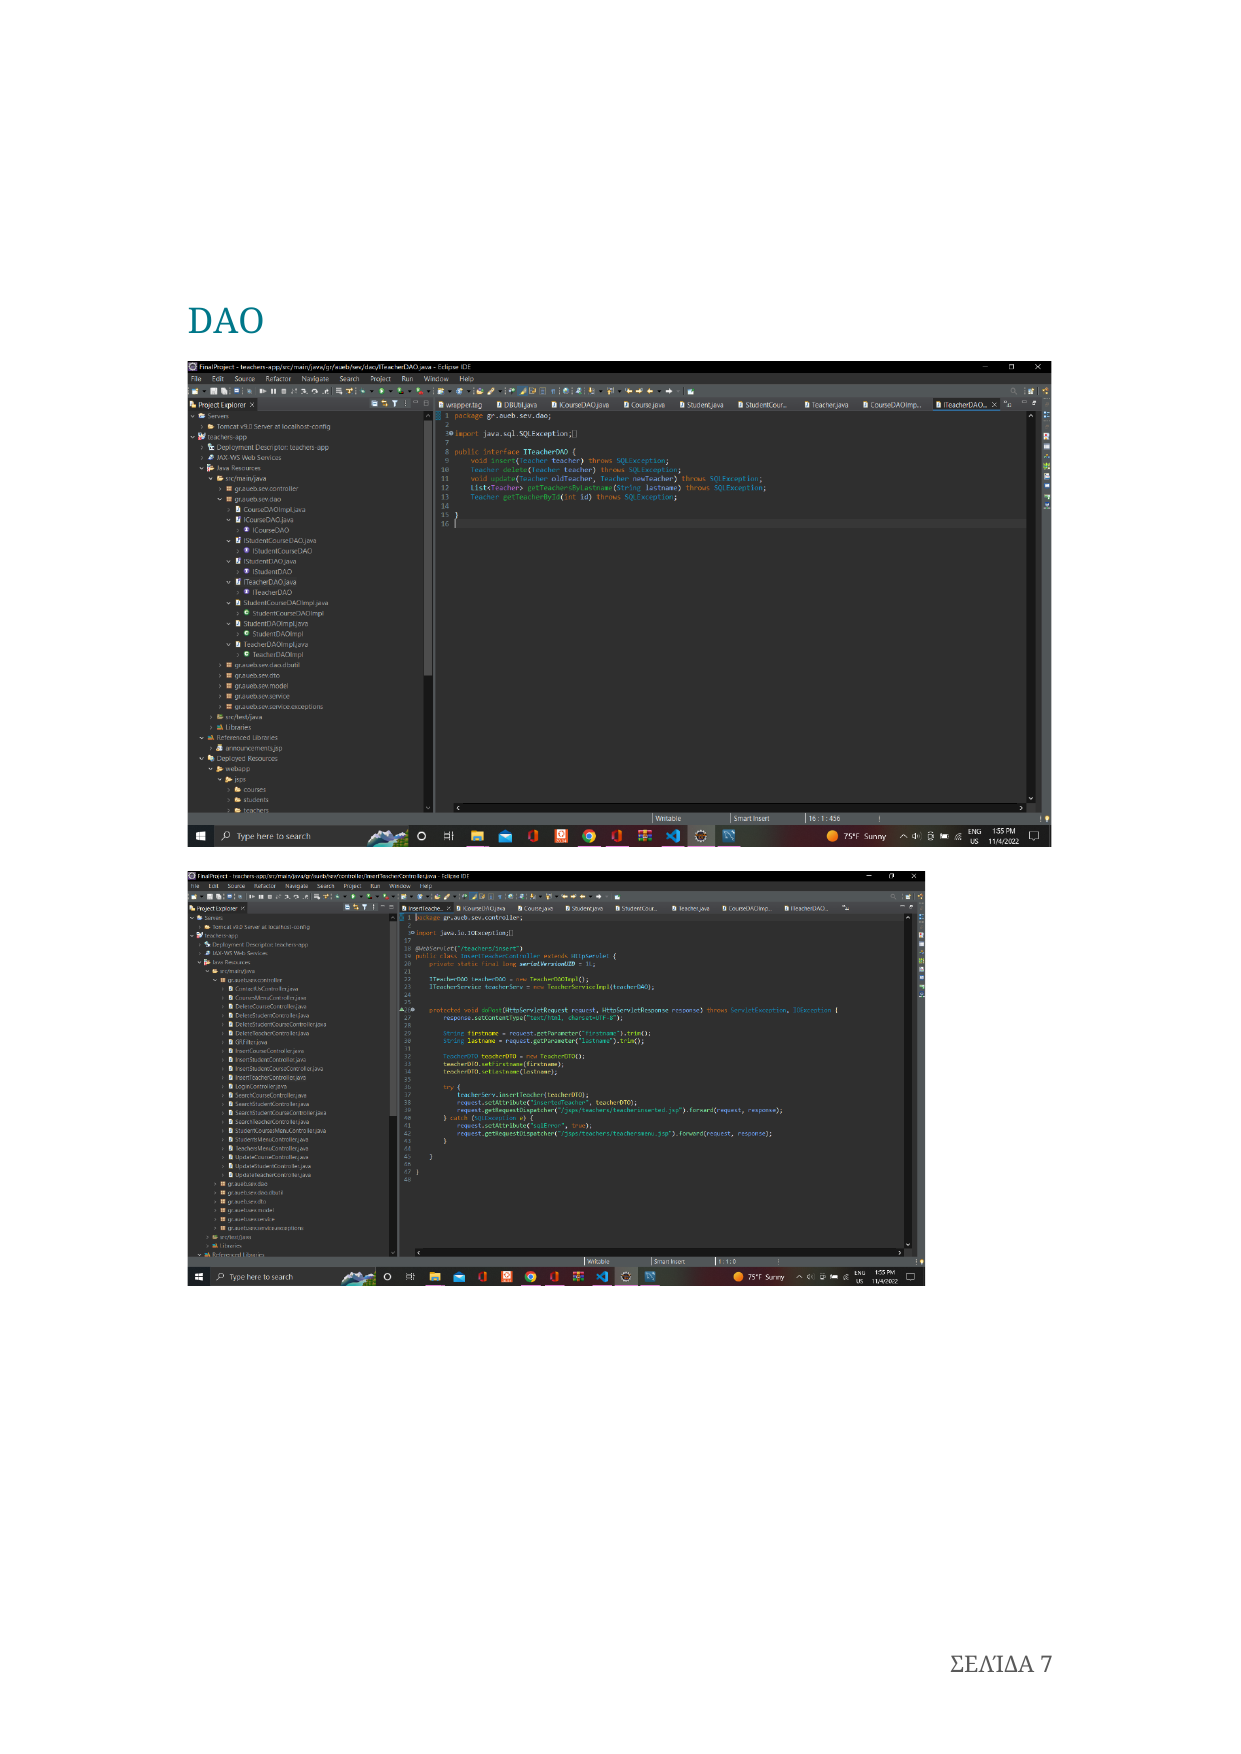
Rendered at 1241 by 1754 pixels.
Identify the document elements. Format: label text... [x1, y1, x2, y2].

picture [187, 871, 926, 1286]
picture [187, 361, 1052, 847]
subtitle DAO [187, 296, 1053, 344]
